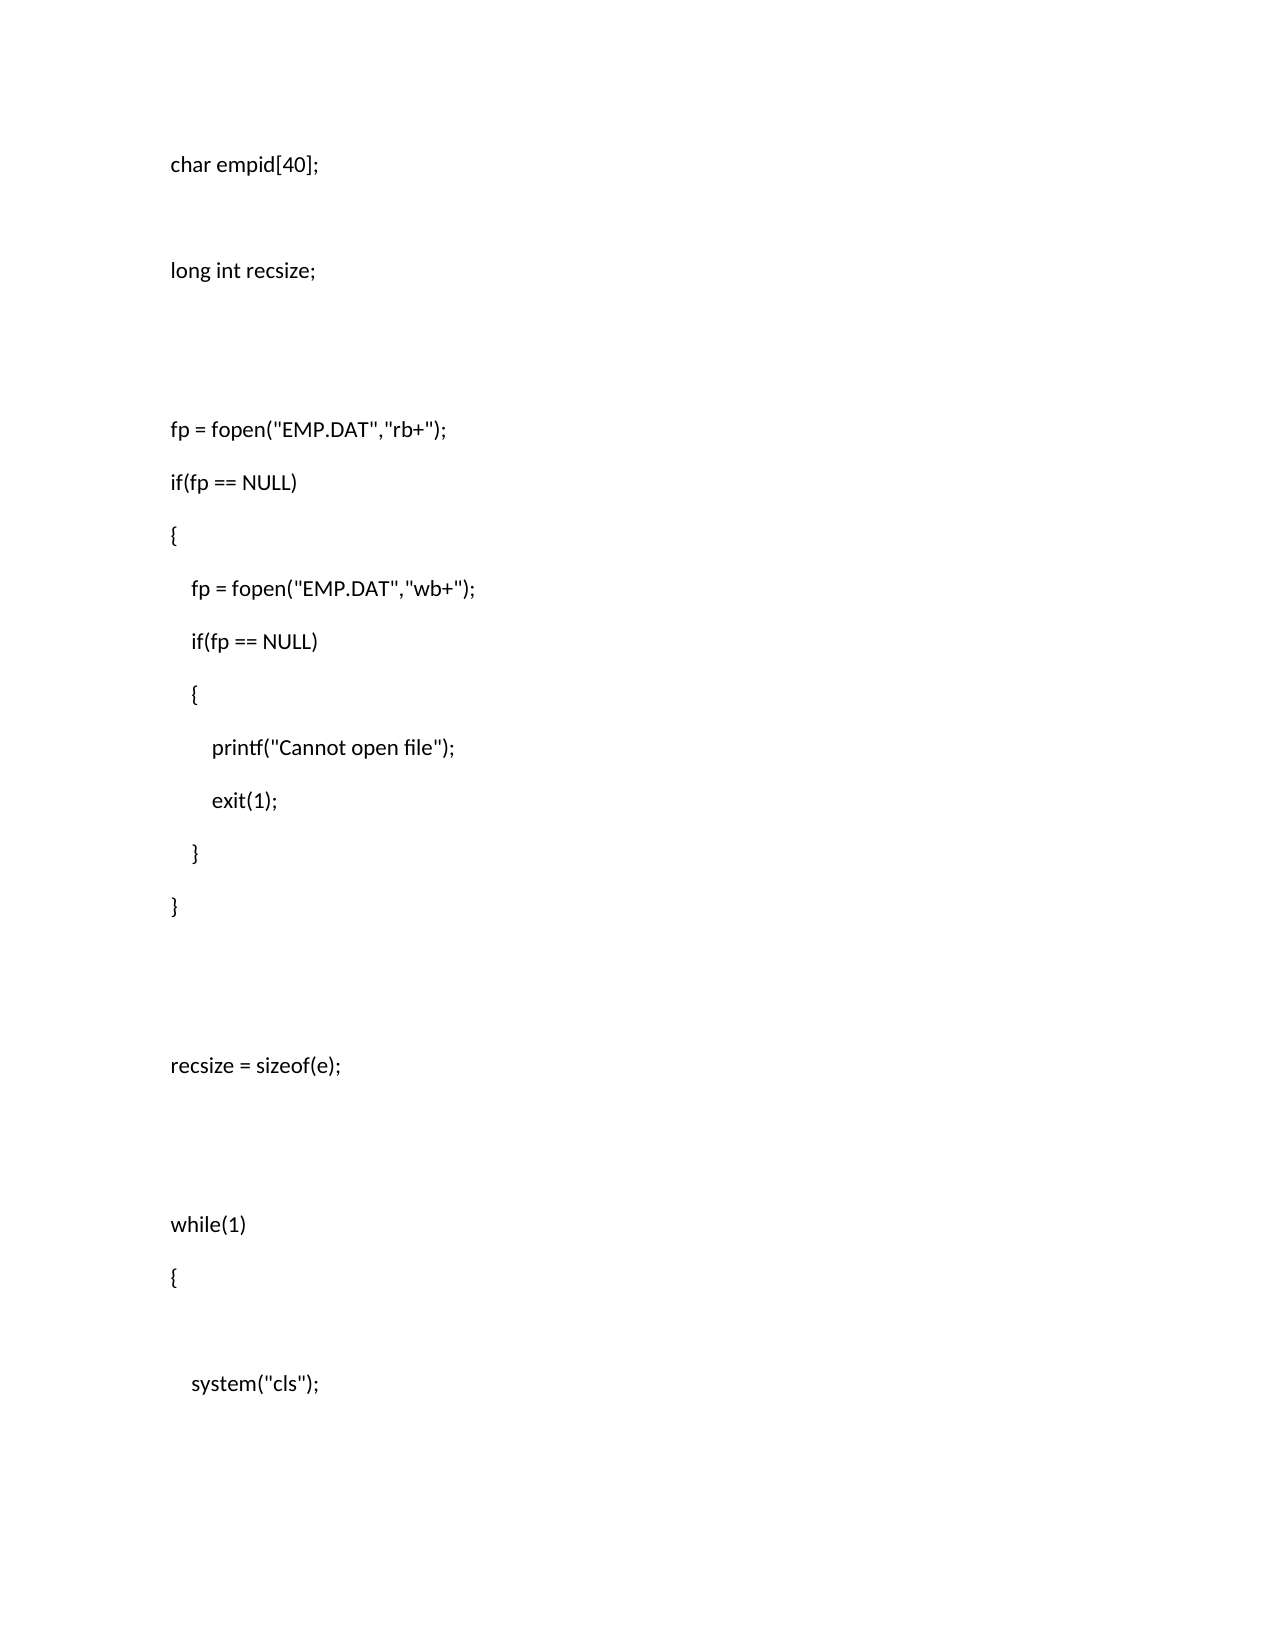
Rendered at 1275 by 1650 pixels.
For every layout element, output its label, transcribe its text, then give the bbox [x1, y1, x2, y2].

text recsize = sizeof(e); [150, 1051, 1125, 1079]
text fp = fopen("EMP.DAT","wb+"); [150, 574, 1125, 602]
text long int recsize; [150, 256, 1125, 284]
text } [150, 892, 1125, 920]
text if(fp == NULL) [150, 468, 1125, 496]
text char empid[40]; [150, 150, 1125, 178]
text fp = fopen("EMP.DAT","rb+"); [150, 415, 1125, 443]
text system("cls"); [150, 1369, 1125, 1397]
text { [150, 680, 1125, 708]
text exit(1); [150, 786, 1125, 814]
text while(1) [150, 1210, 1125, 1238]
text } [150, 839, 1125, 867]
text { [150, 521, 1125, 549]
text printf("Cannot open file"); [150, 733, 1125, 761]
text if(fp == NULL) [150, 627, 1125, 655]
text { [150, 1263, 1125, 1291]
